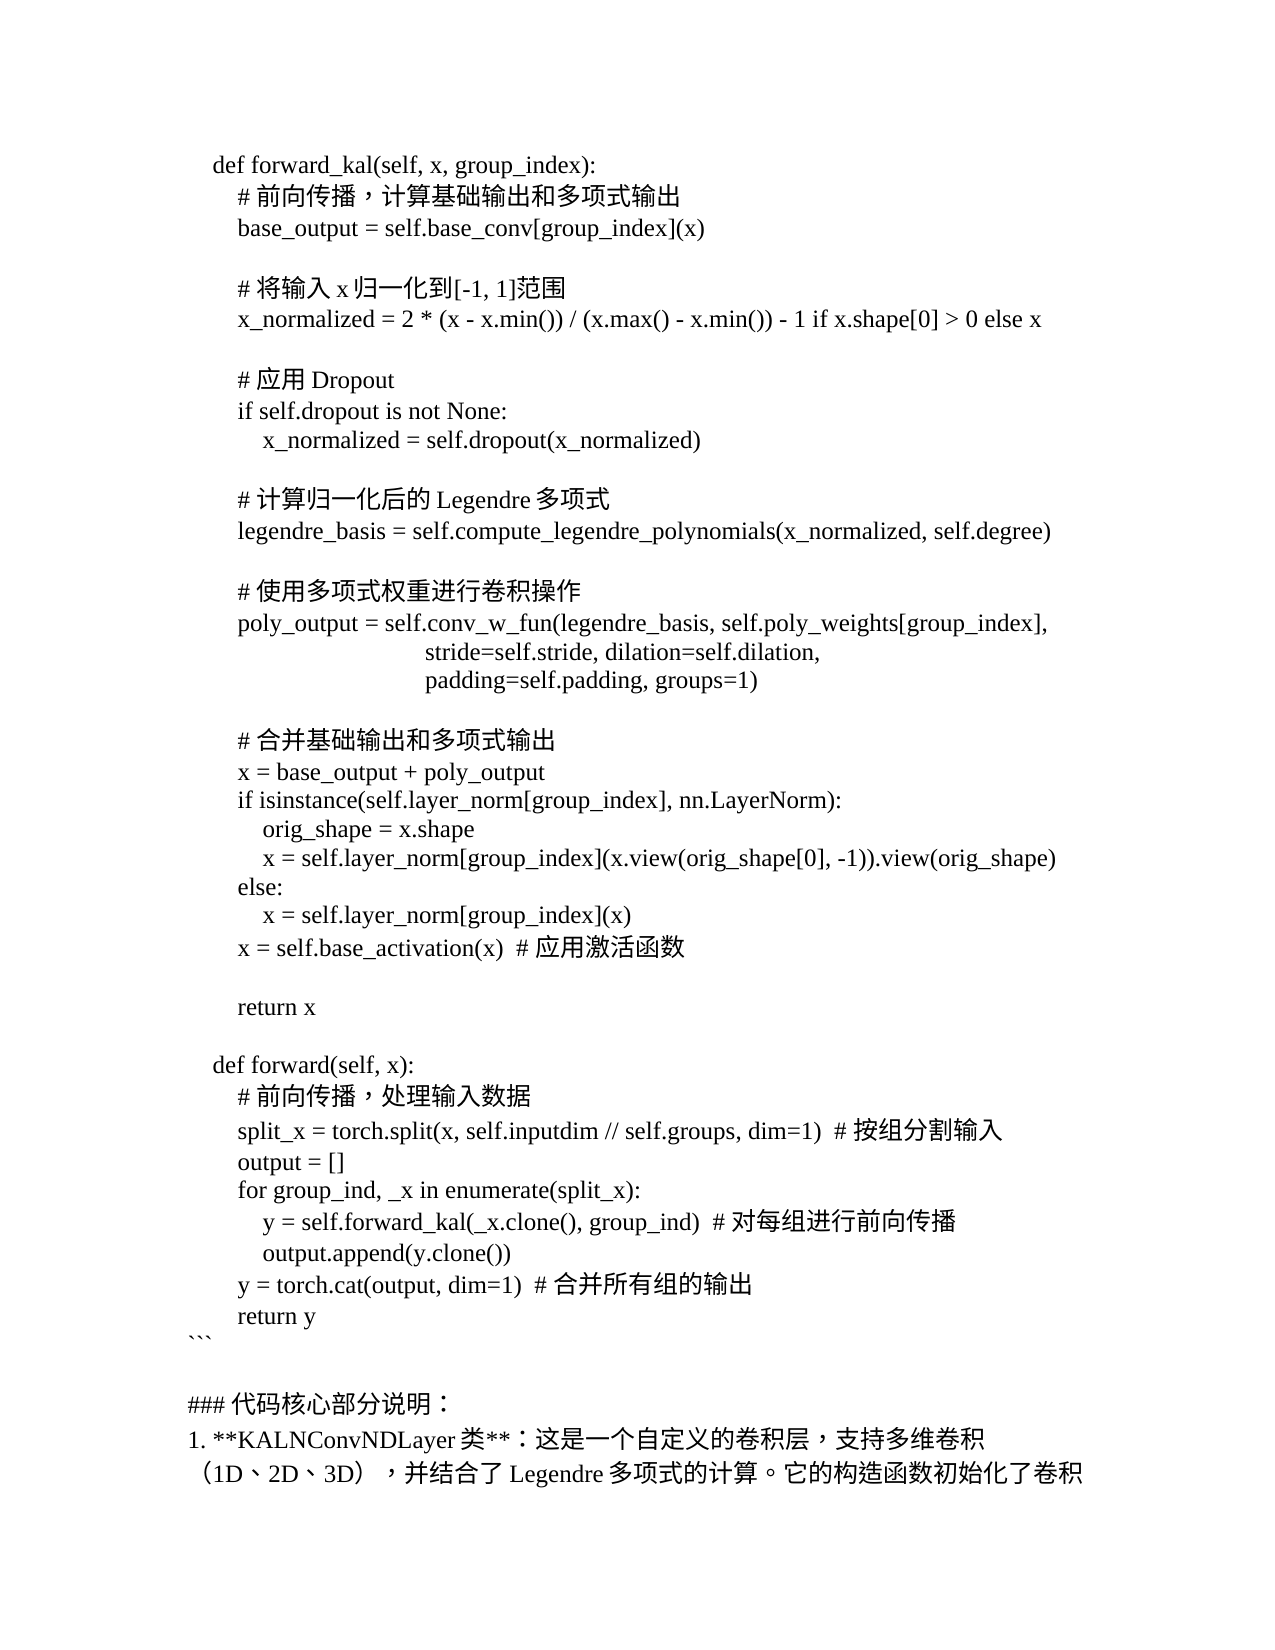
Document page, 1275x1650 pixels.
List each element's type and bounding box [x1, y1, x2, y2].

text [187, 150, 1087, 1489]
